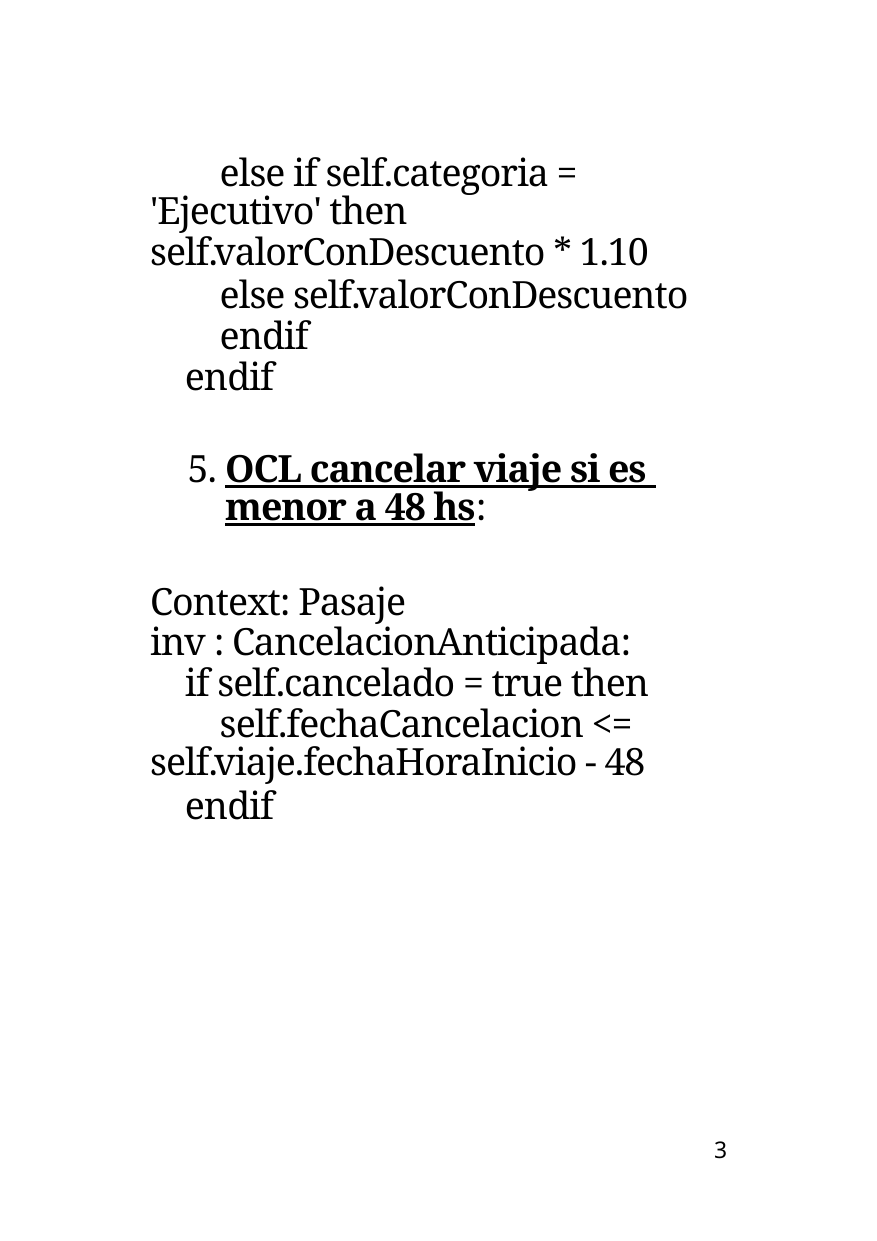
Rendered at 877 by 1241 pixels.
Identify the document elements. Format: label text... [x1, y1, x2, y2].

title self.fechaCancelacion <= self.viaje.fechaHoraInicio - 48 [150, 705, 727, 786]
title inv : CancelacionAnticipada: [150, 623, 727, 664]
title else if self.categoria = 'Ejecutivo' then self.valorConDescuento * 1.10 [150, 153, 727, 276]
title Context: Pasaje [150, 582, 727, 623]
title endif [150, 786, 727, 827]
title if self.cancelado = true then [150, 664, 727, 705]
title else self.valorConDescuento [150, 276, 727, 317]
title endif [150, 317, 727, 358]
title endif [150, 358, 727, 398]
title OCL cancelar viaje si es menor a 48 hs: [187, 449, 727, 531]
